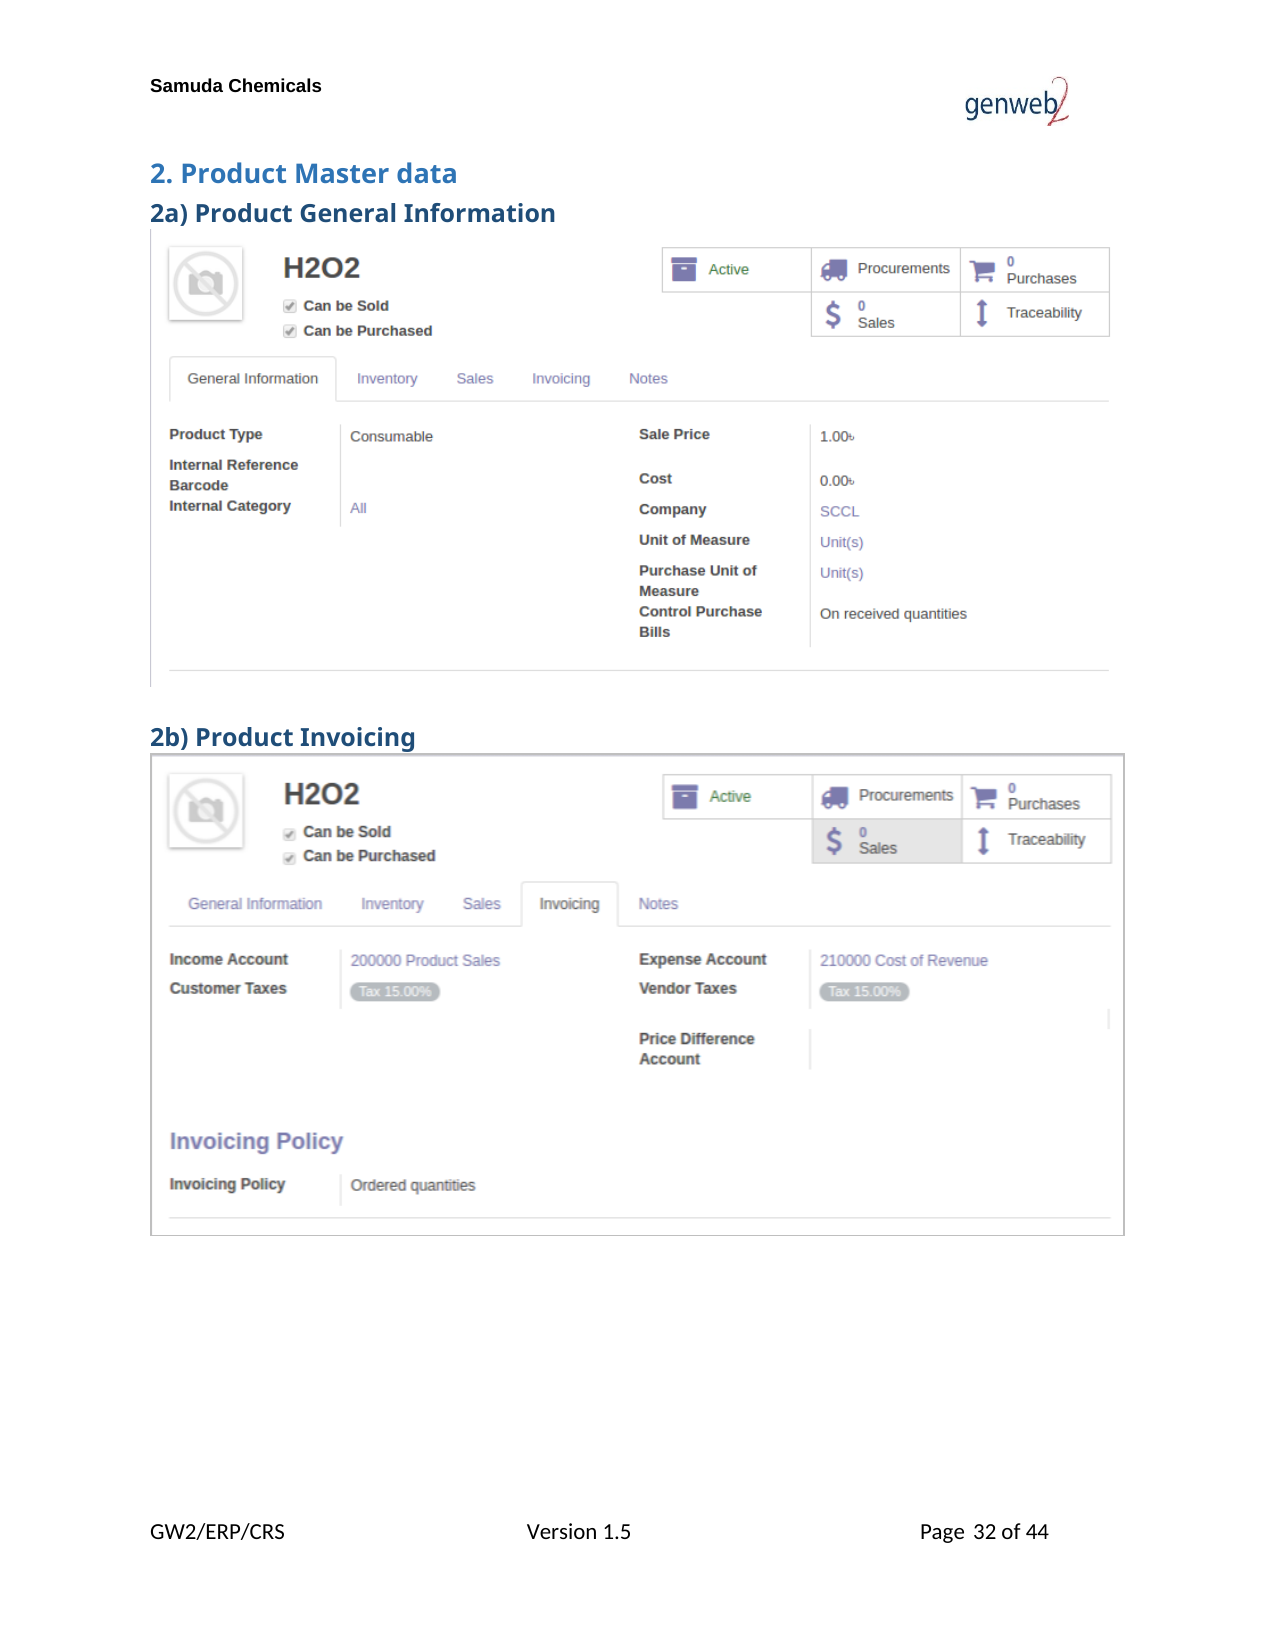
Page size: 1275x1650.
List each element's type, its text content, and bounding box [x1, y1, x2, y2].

subtitle 2a) Product General Information [150, 195, 1125, 229]
subtitle 2. Product Master data [150, 154, 1125, 191]
subtitle 2b) Product Invoicing [150, 719, 1125, 753]
picture [152, 755, 1123, 1235]
picture [150, 229, 1125, 687]
picture [965, 76, 1068, 125]
